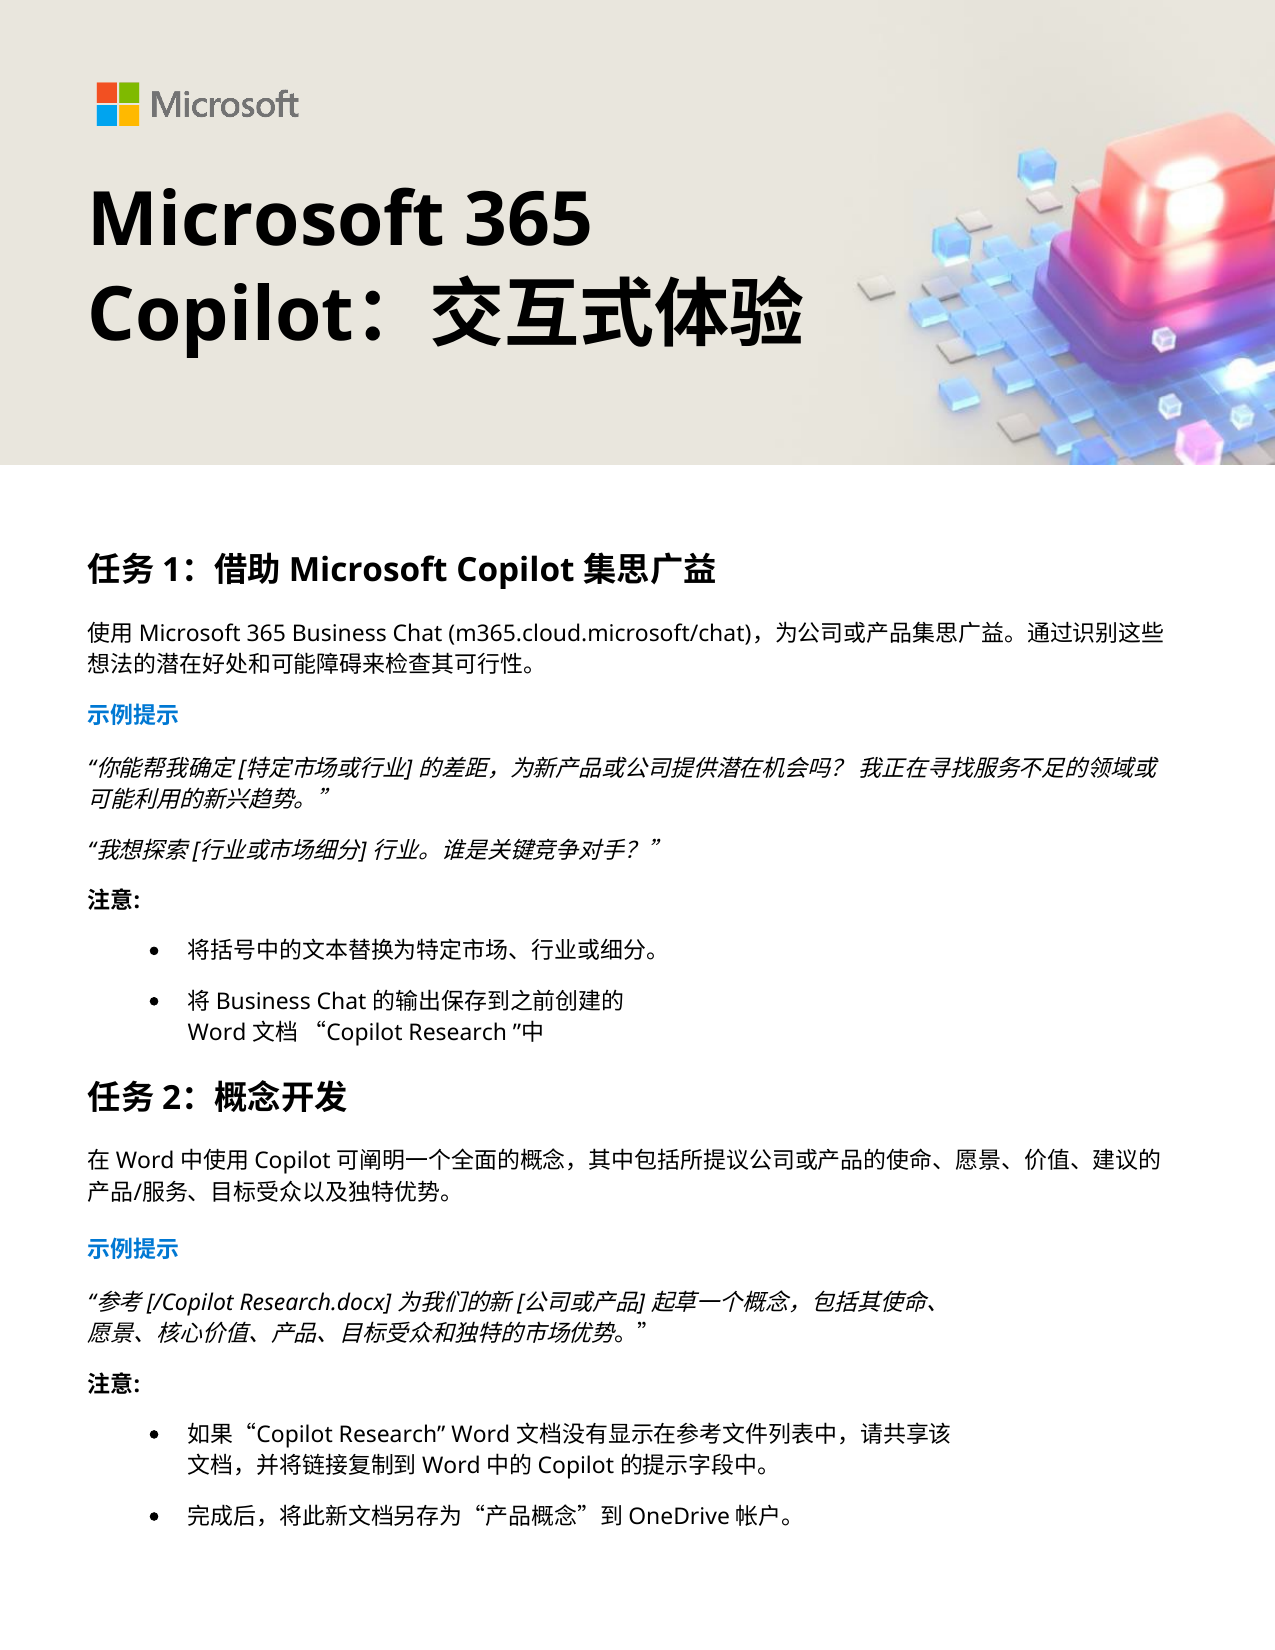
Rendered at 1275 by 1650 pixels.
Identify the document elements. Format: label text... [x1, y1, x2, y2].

list 如果“Copilot Research” Word 文档没有显示在参考文件列表中，请共享该 文档，并将链接复制到 Word 中的 Copilot 的提示字段中。 [150, 1417, 1275, 1481]
list 将 Business Chat 的输出保存到之前创建的 Word 文档 “Copilot Research ”中 [150, 984, 1275, 1047]
picture [0, 0, 1275, 465]
text 示例提示 [87, 1232, 1275, 1263]
text 注意: [87, 1367, 1275, 1398]
text 示例提示 [87, 698, 1275, 729]
list 完成后，将此新文档另存为“产品概念”到 OneDrive 帐户。 [150, 1499, 1275, 1531]
text 在 Word 中使用 Copilot 可阐明一个全面的概念，其中包括所提议公司或产品的使命、愿景、价值、建议的产品/服务、目标受众以及独特优势。 [87, 1143, 1175, 1207]
text “参考 [/Copilot Research.docx] 为我们的新 [公司或产品] 起草一个概念，包括其使命、 愿景、核心价值、产品、目标受众和独特的市场优势。” [87, 1284, 1275, 1348]
list 将括号中的文本替换为特定市场、行业或细分。 [150, 934, 1275, 965]
subtitle 任务 1：借助 Microsoft Copilot 集思广益 [87, 545, 1275, 591]
subtitle 任务 2：概念开发 [87, 1072, 1275, 1118]
text 使用 Microsoft 365 Business Chat (m365.cloud.microsoft/chat)，为公司或产品集思广益。通过识别这些想法的潜在好处和可能障碍来检查其可行性。 [87, 616, 1175, 679]
text “你能帮我确定 [特定市场或行业] 的差距，为新产品或公司提供潜在机会吗？ 我正在寻找服务不足的领域或可能利用的新兴趋势。” [87, 751, 1175, 814]
text “我想探索 [行业或市场细分] 行业。谁是关键竞争对手？” [87, 833, 1275, 864]
text 注意: [87, 883, 1275, 915]
